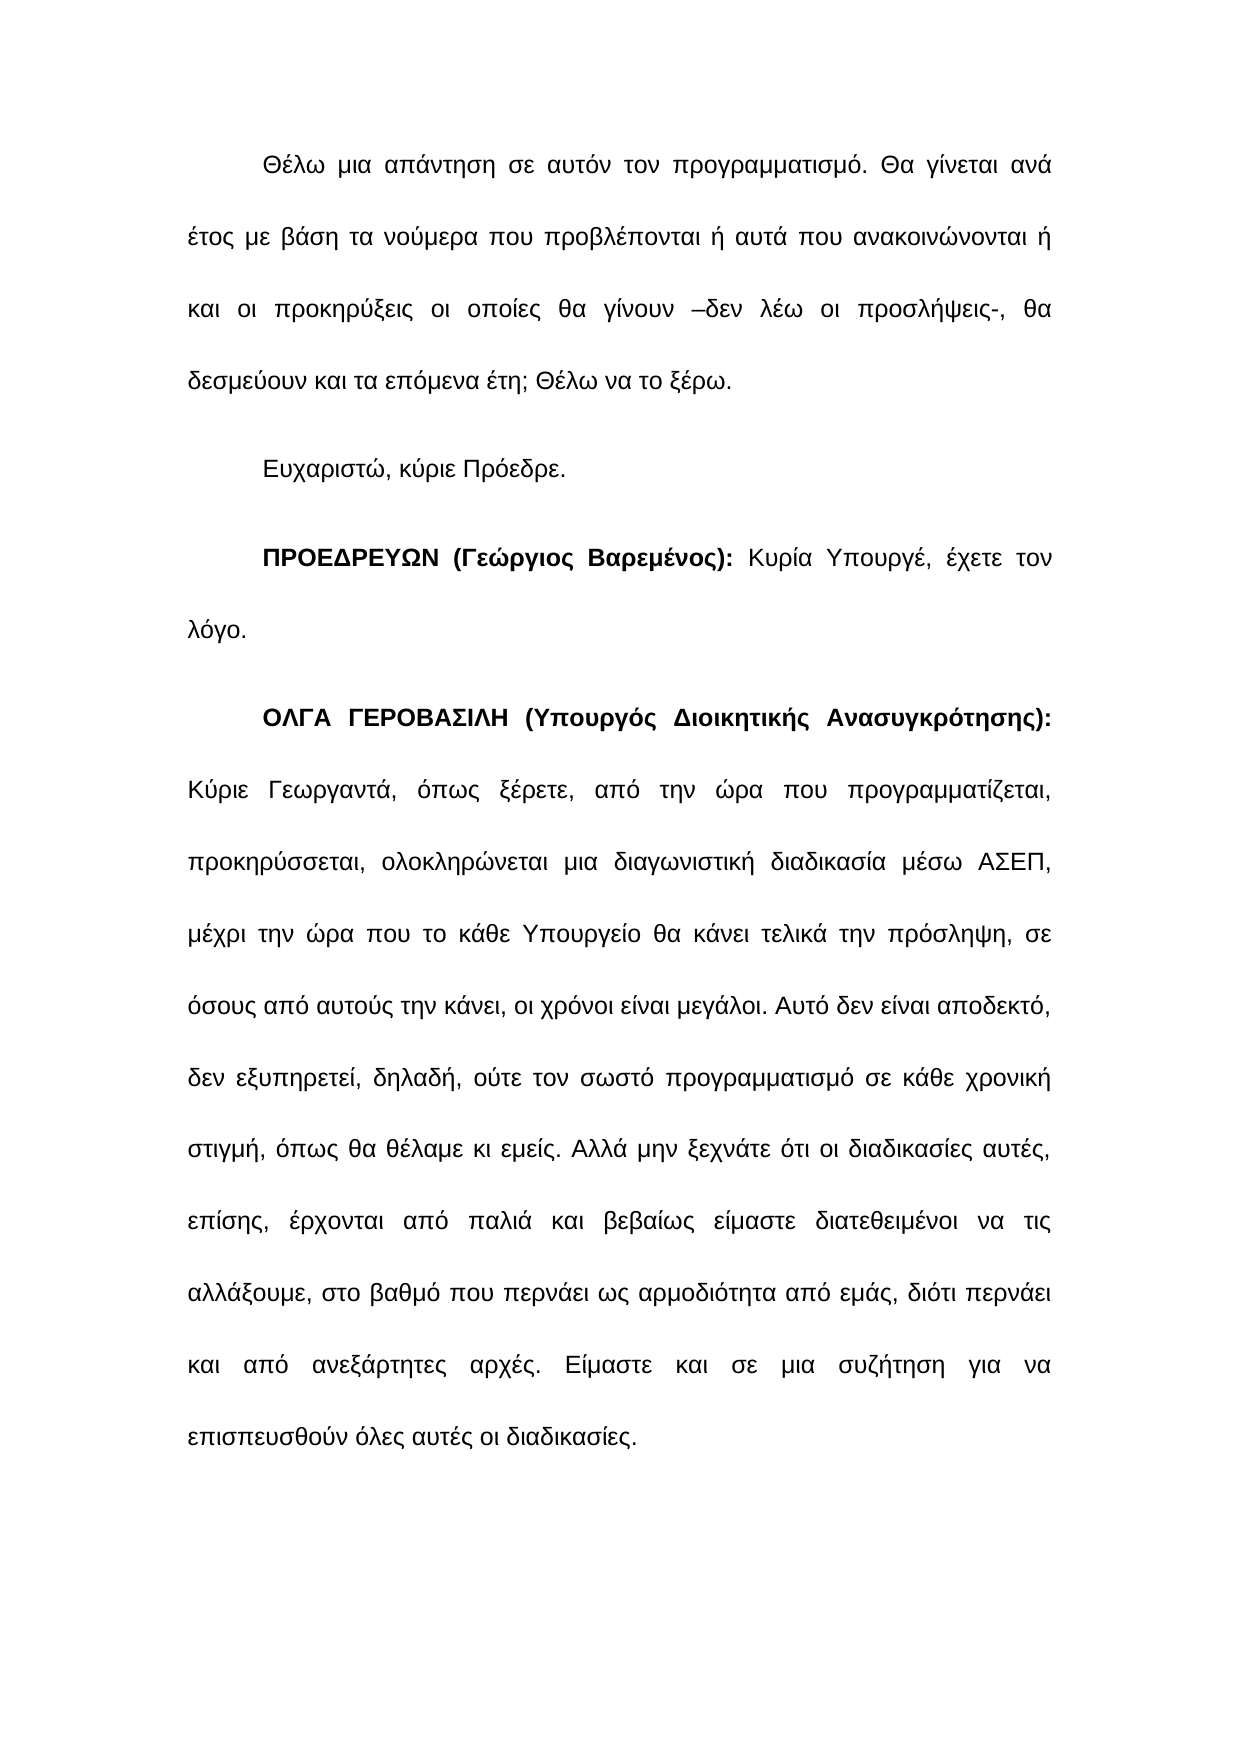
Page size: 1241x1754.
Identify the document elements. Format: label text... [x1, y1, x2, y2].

text ΟΛΓΑ ΓΕΡΟΒΑΣΙΛΗ (Υπουργός Διοικητικής Ανασυγκρότησης): Κύριε Γεωργαντά, όπως ξέρετε, από την ώρα που προγραμματίζεται, προκηρύσσεται, ολοκληρώνεται μια διαγωνιστική διαδικασία μέσω ΑΣΕΠ, μέχρι την ώρα που το κάθε Υπουργείο θα κάνει τελικά την πρόσληψη, σε όσους από αυτούς την κάνει, οι χρόνοι είναι μεγάλοι. Αυτό δεν είναι αποδεκτό, δεν εξυπηρετεί, δηλαδή, ούτε τον σωστό προγραμματισμό σε κάθε χρονική στιγμή, όπως θα θέλαμε κι εμείς. Αλλά μην ξεχνάτε ότι οι διαδικασίες αυτές, επίσης, έρχονται από παλιά και βεβαίως είμαστε διατεθειμένοι να τις αλλάξουμε, στο βαθμό που περνάει ως αρμοδιότητα από εμάς, διότι περνάει και από ανεξάρτητες αρχές. Είμαστε και σε μια συζήτηση για να επισπευσθούν όλες αυτές οι διαδικασίες. [187, 703, 1053, 1451]
text ΠΡΟΕΔΡΕΥΩΝ (Γεώργιος Βαρεμένος): Κυρία Υπουργέ, έχετε τον λόγο. [187, 543, 1053, 643]
text Θέλω μια απάντηση σε αυτόν τον προγραμματισμό. Θα γίνεται ανά έτος με βάση τα νούμερα που προβλέπονται ή αυτά που ανακοινώνονται ή και οι προκηρύξεις οι οποίες θα γίνουν –δεν λέω οι προσλήψεις-, θα δεσμεύουν και τα επόμενα έτη; Θέλω να το ξέρω. [187, 150, 1053, 394]
text Ευχαριστώ, κύριε Πρόεδρε. [187, 454, 1053, 483]
